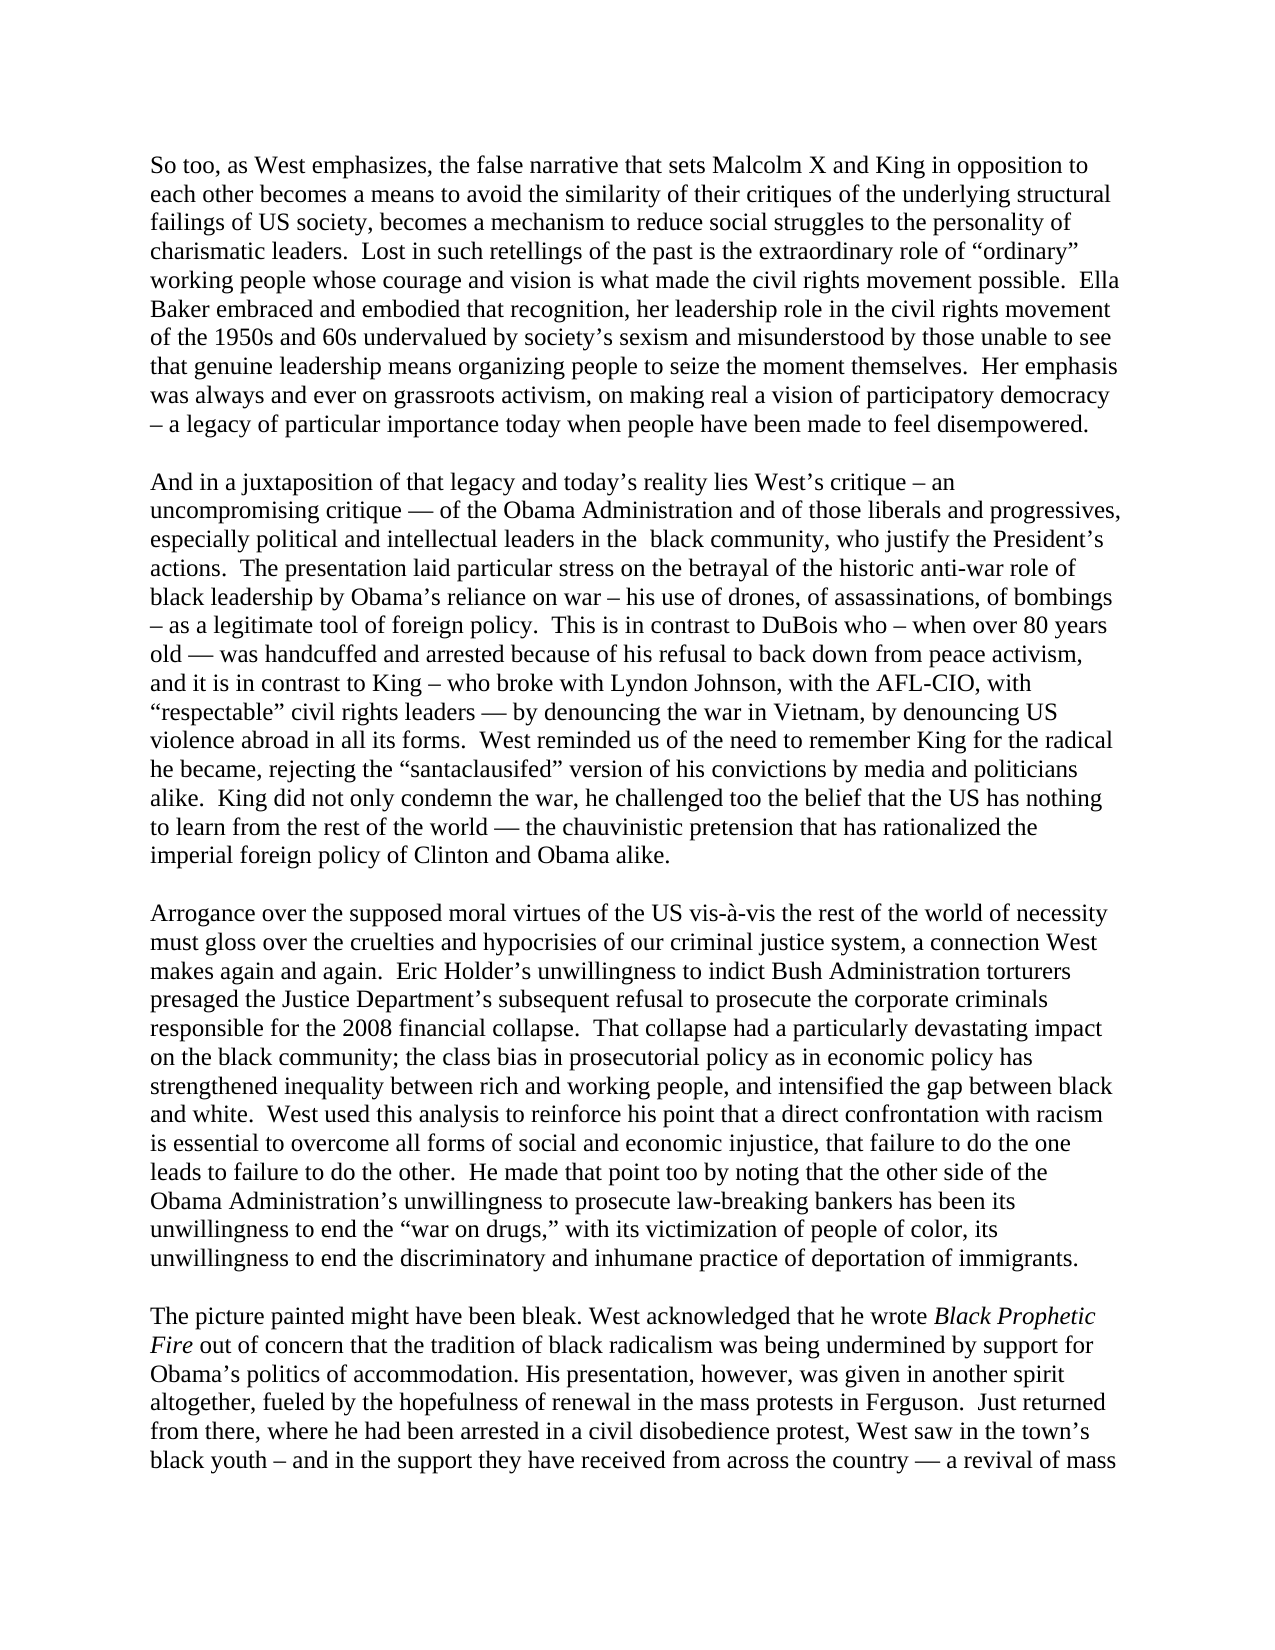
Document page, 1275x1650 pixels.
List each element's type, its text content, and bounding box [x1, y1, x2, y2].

text And in a juxtaposition of that legacy and today’s reality lies West’s critique – an uncompromising critique — of the Obama Administration and of those liberals and progressives, especially political and intellectual leaders in the black community, who justify the President’s actions. The presentation laid particular stress on the betrayal of the historic anti-war role of black leadership by Obama’s reliance on war – his use of drones, of assassinations, of bombings – as a legitimate tool of foreign policy. This is in contrast to DuBois who – when over 80 years old — was handcuffed and arrested because of his refusal to back down from peace activism, and it is in contrast to King – who broke with Lyndon Johnson, with the AFL-CIO, with “respectable” civil rights leaders — by denouncing the war in Vietnam, by denouncing US violence abroad in all its forms. West reminded us of the need to remember King for the radical he became, rejecting the “santaclausifed” version of his convictions by media and politicians alike. King did not only condemn the war, he challenged too the belief that the US has nothing to learn from the rest of the world — the chauvinistic pretension that has rationalized the imperial foreign policy of Clinton and Obama alike. [150, 467, 1125, 869]
text So too, as West emphasizes, the false narrative that sets Malcolm X and King in opposition to each other becomes a means to avoid the similarity of their critiques of the underlying structural failings of US society, becomes a mechanism to reduce social struggles to the personality of charismatic leaders. Lost in such retellings of the past is the extraordinary role of “ordinary” working people whose courage and vision is what made the civil rights movement possible. Ella Baker embraced and embodied that recognition, her leadership role in the civil rights movement of the 1950s and 60s undervalued by society’s sexism and misunderstood by those unable to see that genuine leadership means organizing people to seize the moment themselves. Her emphasis was always and ever on grassroots activism, on making real a vision of participatory democracy – a legacy of particular importance today when people have been made to feel disempowered. [150, 150, 1125, 437]
text Arrogance over the supposed moral virtues of the US vis-à-vis the rest of the world of necessity must gloss over the cruelties and hypocrisies of our criminal justice system, a connection West makes again and again. Eric Holder’s unwillingness to indict Bush Administration torturers presaged the Justice Department’s subsequent refusal to prosecute the corporate criminals responsible for the 2008 financial collapse. That collapse had a particularly devastating impact on the black community; the class bias in prosecutorial policy as in economic policy has strengthened inequality between rich and working people, and intensified the gap between black and white. West used this analysis to reinforce his point that a direct confrontation with racism is essential to overcome all forms of social and economic injustice, that failure to do the one leads to failure to do the other. He made that point too by noting that the other side of the Obama Administration’s unwillingness to prosecute law-breaking bankers has been its unwillingness to end the “war on drugs,” with its victimization of people of color, its unwillingness to end the discriminatory and inhumane practice of deportation of immigrants. [150, 898, 1125, 1272]
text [150, 1301, 1125, 1474]
